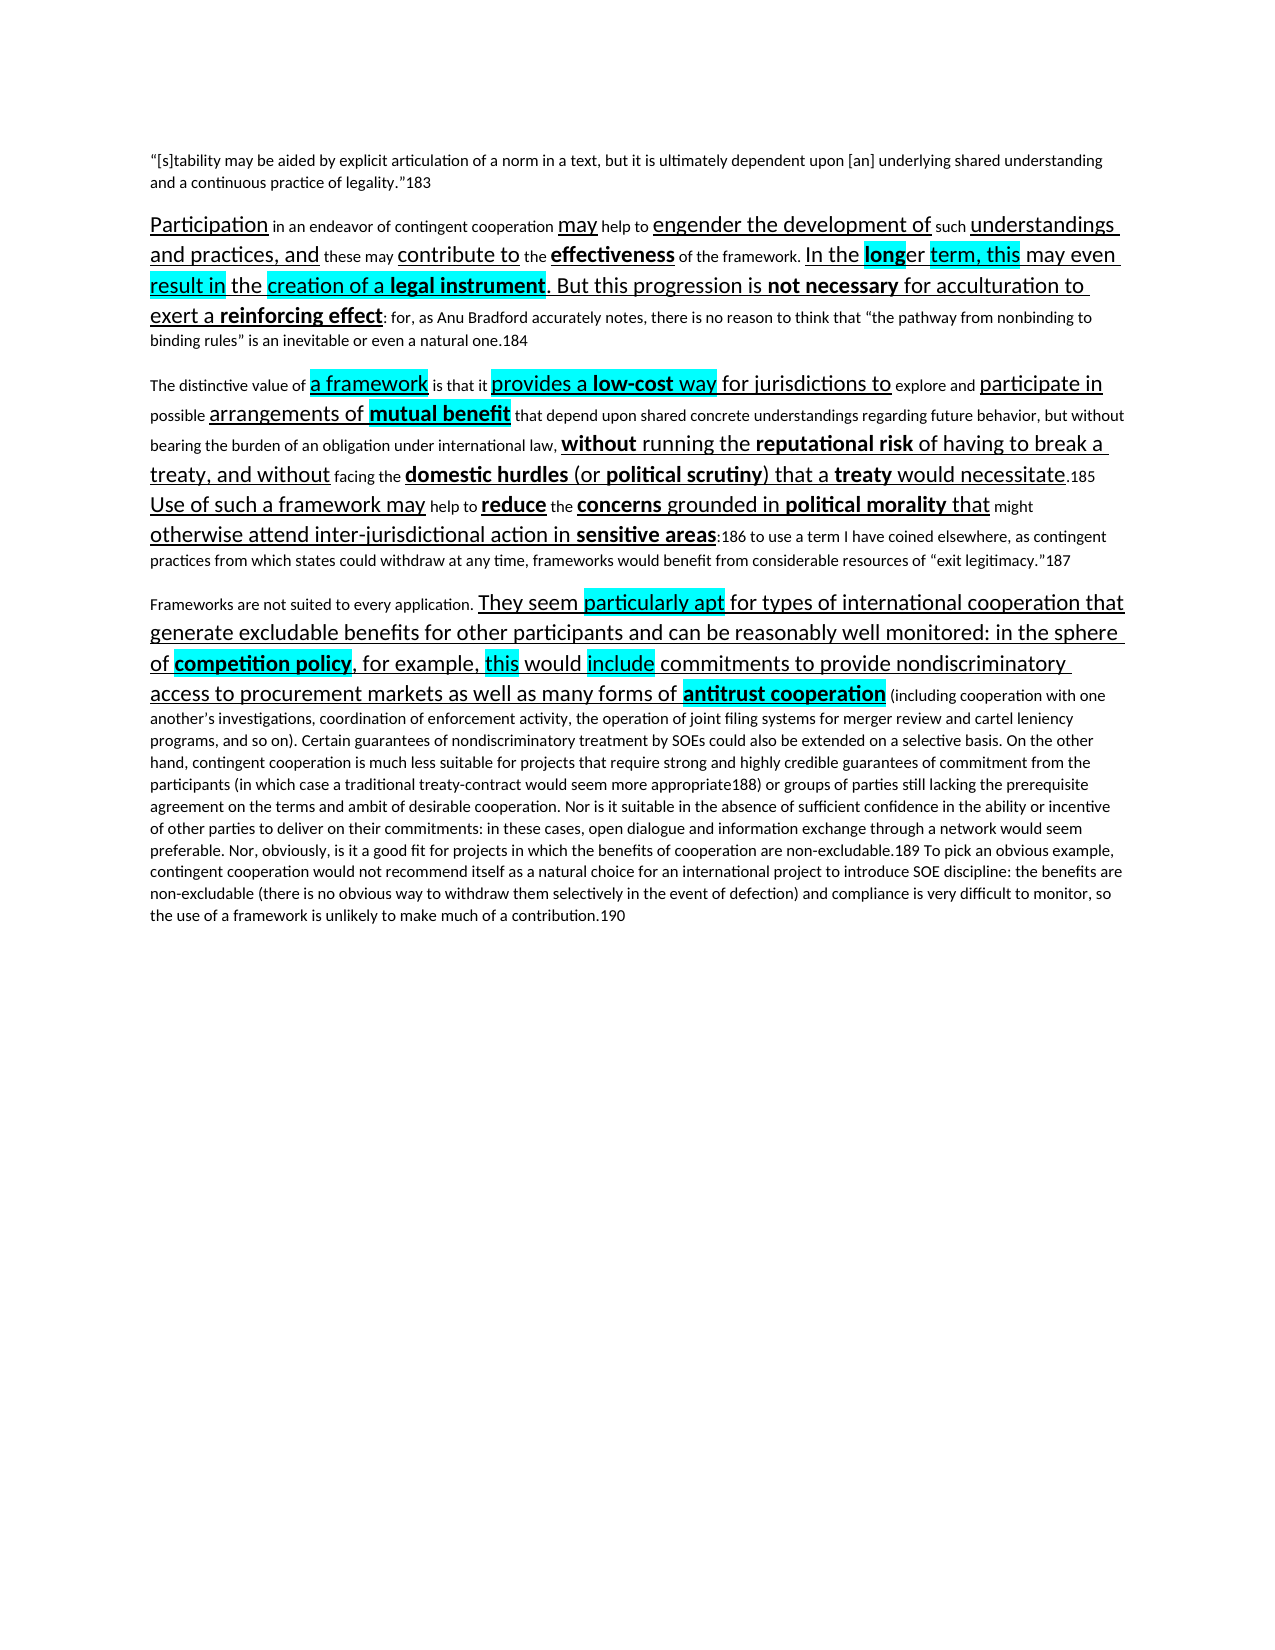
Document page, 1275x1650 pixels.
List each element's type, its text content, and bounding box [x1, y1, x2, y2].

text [150, 150, 1125, 192]
text Participation in an endeavor of contingent cooperation may help to engender the development of such understandings and practices, and these may contribute to the effectiveness of the framework. In the longer term, this may even result in the creation of a legal instrument. But this progression is not necessary for acculturation to exert a reinforcing effect: for, as Anu Bradford accurately notes, there is no reason to think that “the pathway from nonbinding to binding rules” is an inevitable or even a natural one.184 [150, 210, 1125, 351]
text Frameworks are not suited to every application. They seem particularly apt for types of international cooperation that generate excludable benefits for other participants and can be reasonably well monitored: in the sphere of competition policy, for example, this would include commitments to provide nondiscriminatory access to procurement markets as well as many forms of antitrust cooperation (including cooperation with one another’s investigations, coordination of enforcement activity, the operation of joint filing systems for merger review and cartel leniency programs, and so on). Certain guarantees of nondiscriminatory treatment by SOEs could also be extended on a selective basis. On the other hand, contingent cooperation is much less suitable for projects that require strong and highly credible guarantees of commitment from the participants (in which case a traditional treaty-contract would seem more appropriate188) or groups of parties still lacking the prerequisite agreement on the terms and ambit of desirable cooperation. Nor is it suitable in the absence of sufficient confidence in the ability or incentive of other parties to deliver on their commitments: in these cases, open dialogue and information exchange through a network would seem preferable. Nor, obviously, is it a good fit for projects in which the benefits of cooperation are non-excludable.189 To pick an obvious example, contingent cooperation would not recommend itself as a natural choice for an international project to introduce SOE discipline: the benefits are non-excludable (there is no obvious way to withdraw them selectively in the event of defection) and compliance is very difficult to monitor, so the use of a framework is unlikely to make much of a contribution.190 [150, 644, 1125, 926]
text The distinctive value of a framework is that it provides a low-cost way for jurisdictions to explore and participate in possible arrangements of mutual benefit that depend upon shared concrete understandings regarding future behavior, but without bearing the burden of an obligation under international law, without running the reputational risk of having to break a treaty, and without facing the domestic hurdles (or political scrutiny) that a treaty would necessitate.185 Use of such a framework may help to reduce the concerns grounded in political morality that might otherwise attend inter-jurisdictional action in sensitive areas:186 to use a term I have coined elsewhere, as contingent practices from which states could withdraw at any time, frameworks would benefit from considerable resources of “exit legitimacy.”187 [150, 369, 1125, 570]
